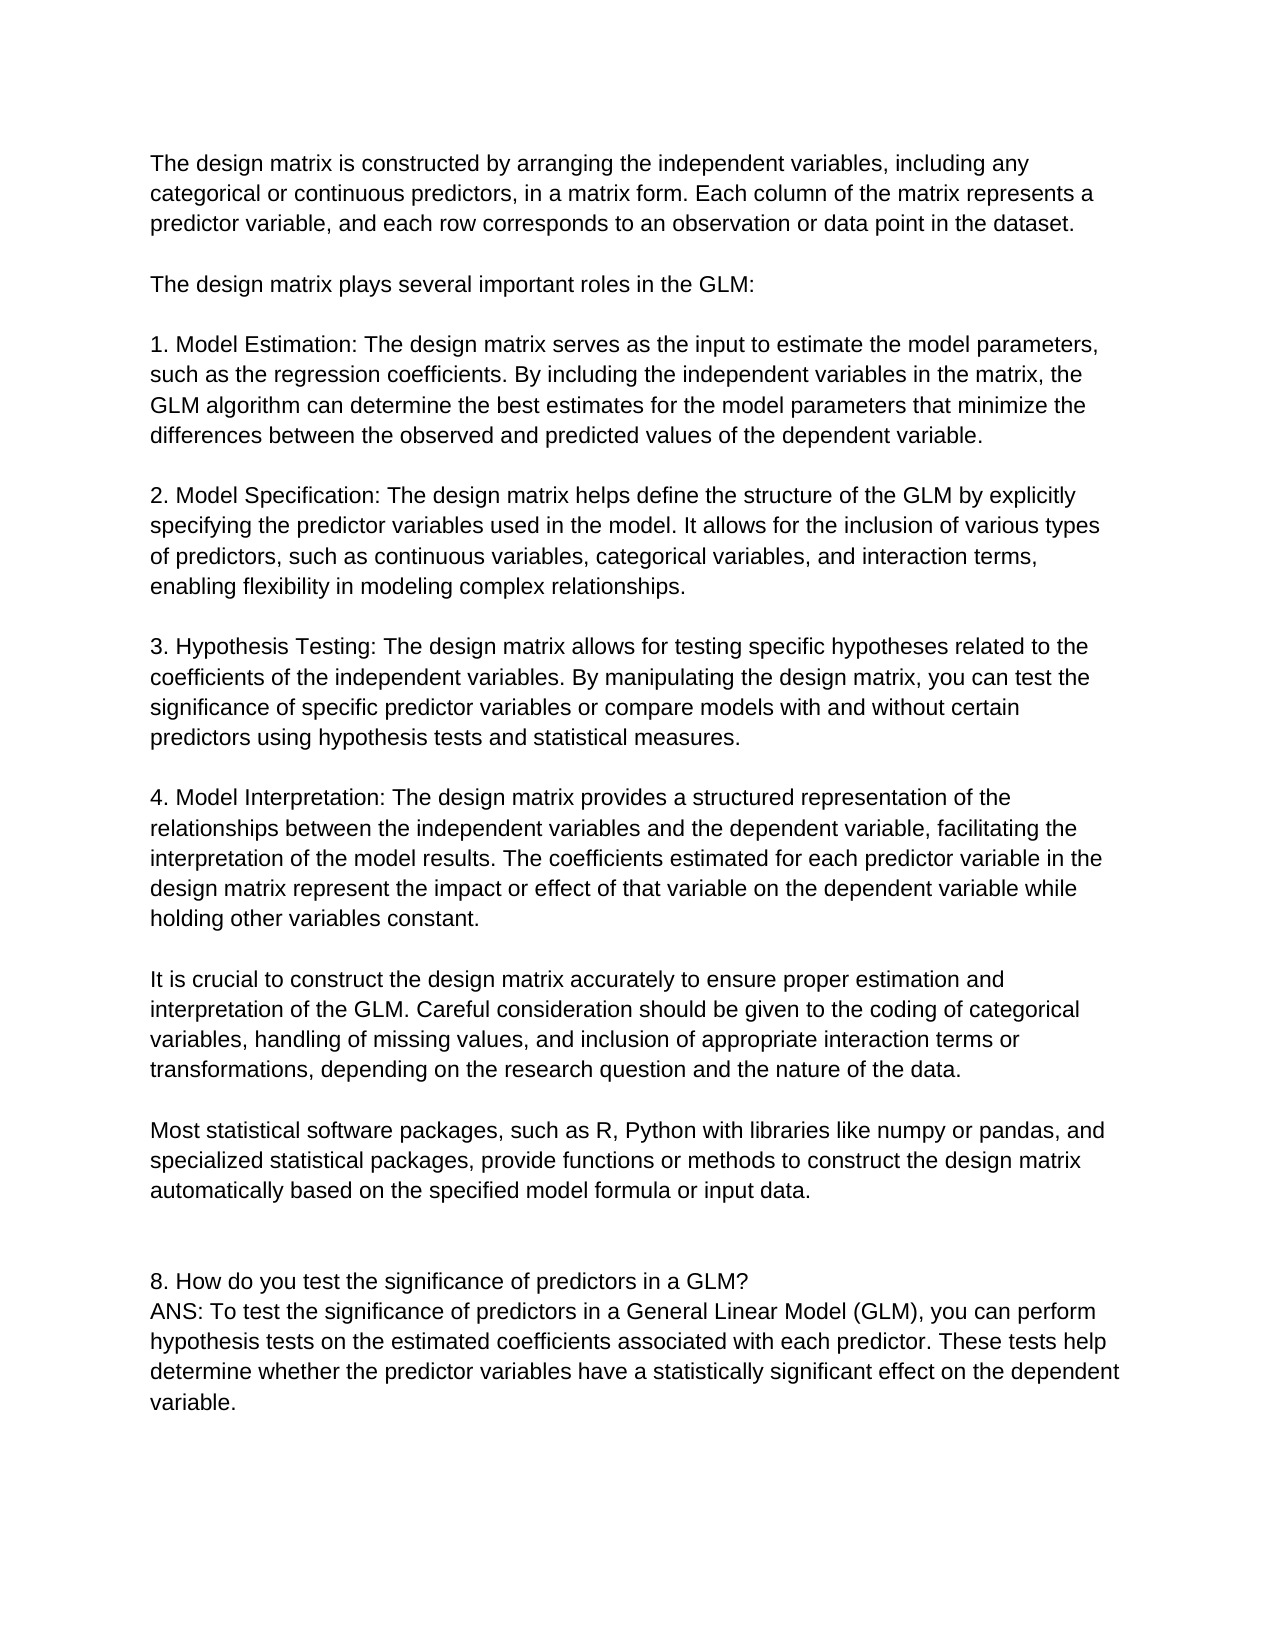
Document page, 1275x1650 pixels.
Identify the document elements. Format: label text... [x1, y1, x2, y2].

text 2. Model Specification: The design matrix helps define the structure of the GLM by explicitly specifying the predictor variables used in the model. It allows for the inclusion of various types of predictors, such as continuous variables, categorical variables, and interaction terms, enabling flexibility in modeling complex relationships. [150, 482, 1125, 599]
text 4. Model Interpretation: The design matrix provides a structured representation of the relationships between the independent variables and the dependent variable, facilitating the interpretation of the model results. The coefficients estimated for each predictor variable in the design matrix represent the impact or effect of that variable on the dependent variable while holding other variables constant. [150, 784, 1125, 932]
text 3. Hypothesis Testing: The design matrix allows for testing specific hypotheses related to the coefficients of the independent variables. By manipulating the design matrix, you can test the significance of specific predictor variables or compare models with and without certain predictors using hypothesis tests and statistical measures. [150, 633, 1125, 750]
text Most statistical software packages, such as R, Python with libraries like numpy or pandas, and specialized statistical packages, provide functions or methods to construct the design matrix automatically based on the specified model formula or input data. [150, 1117, 1125, 1203]
text 8. How do you test the significance of predictors in a GLM? [150, 1268, 1125, 1294]
text 1. Model Estimation: The design matrix serves as the input to estimate the model parameters, such as the regression coefficients. By including the independent variables in the matrix, the GLM algorithm can determine the best estimates for the model parameters that minimize the differences between the observed and predicted values of the dependent variable. [150, 331, 1125, 448]
text ANS: To test the significance of predictors in a General Linear Model (GLM), you can perform hypothesis tests on the estimated coefficients associated with each predictor. These tests help determine whether the predictor variables have a statistically significant effect on the dependent variable. [150, 1298, 1125, 1415]
text The design matrix plays several important roles in the GLM: [150, 271, 1125, 297]
text The design matrix is constructed by arranging the independent variables, including any categorical or continuous predictors, in a matrix form. Each column of the matrix represents a predictor variable, and each row corresponds to an observation or data point in the dataset. [150, 150, 1125, 237]
text It is crucial to construct the design matrix accurately to ensure proper estimation and interpretation of the GLM. Careful consideration should be given to the coding of categorical variables, handling of missing values, and inclusion of appropriate interaction terms or transformations, depending on the research question and the nature of the data. [150, 966, 1125, 1083]
